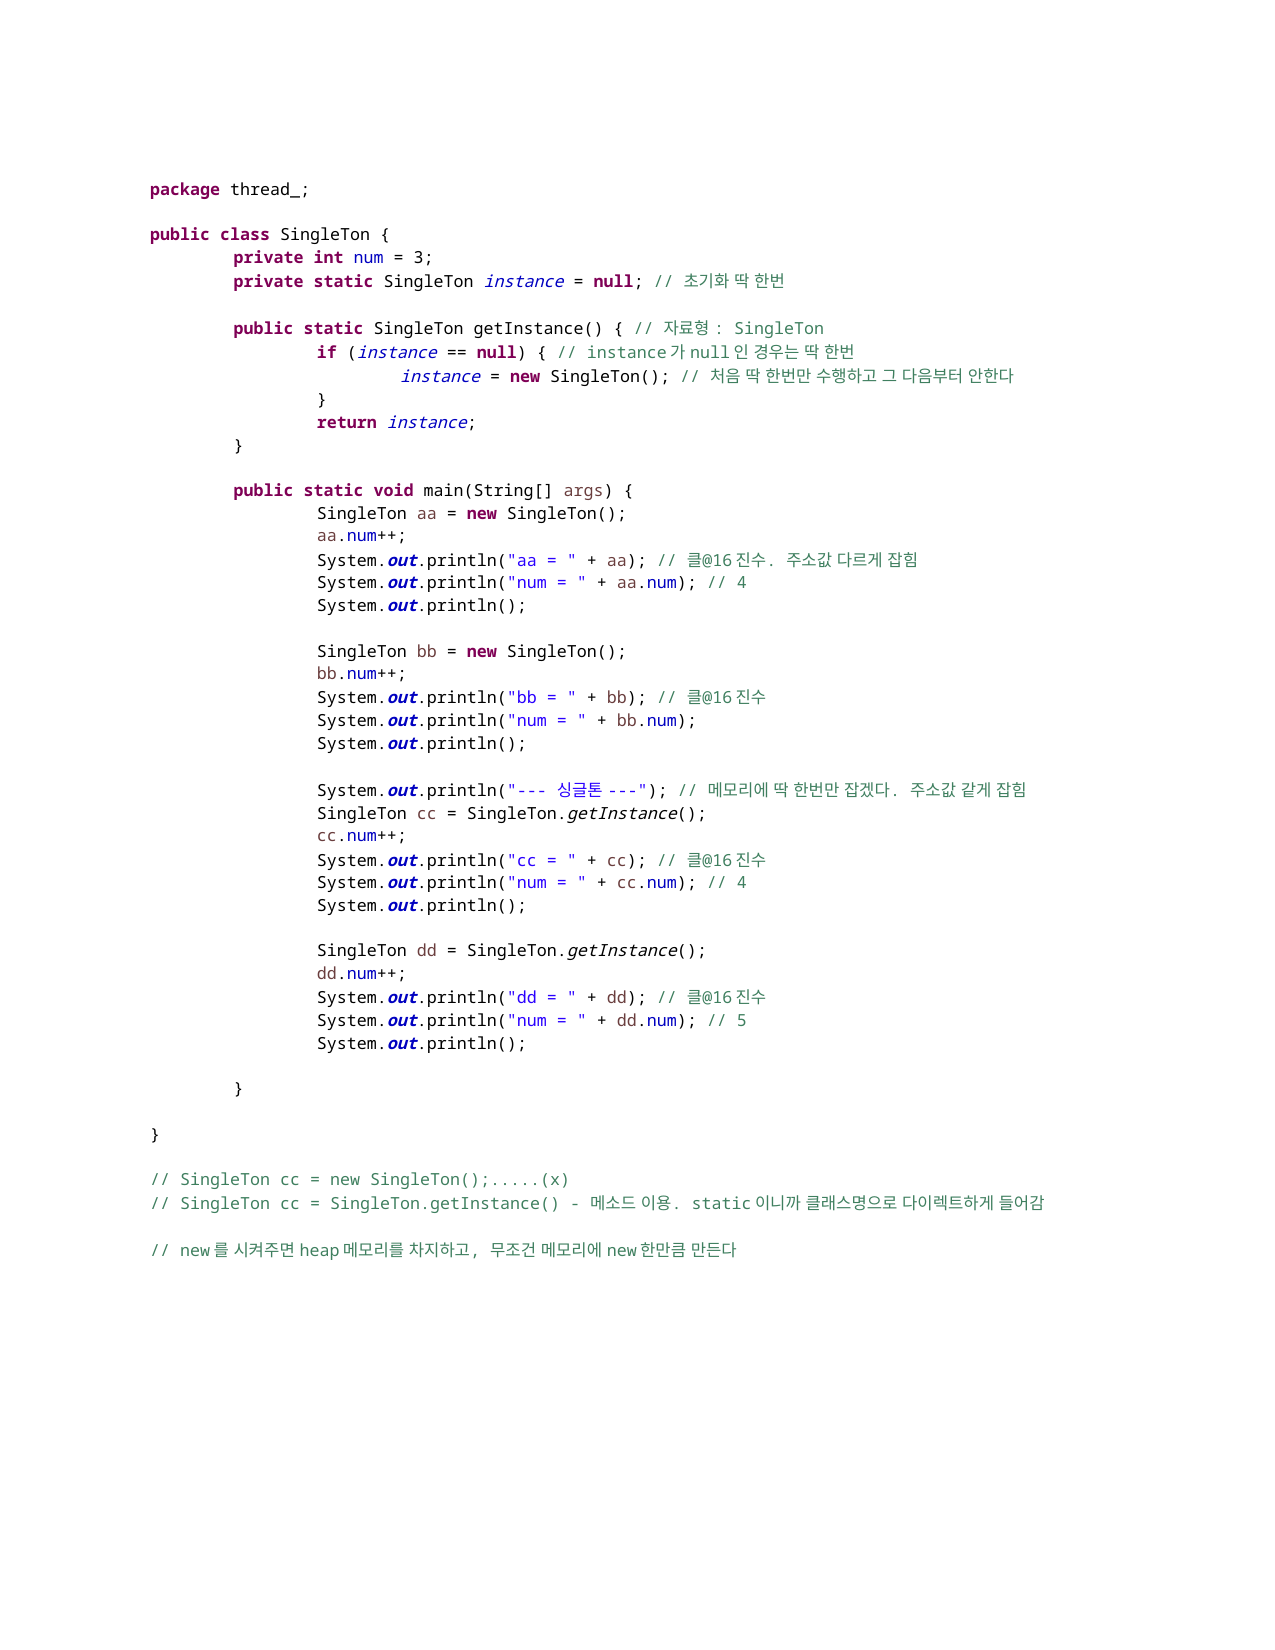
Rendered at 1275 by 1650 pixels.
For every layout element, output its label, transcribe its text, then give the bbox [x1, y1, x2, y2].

text private static SingleTon instance = null; // 초기화 딱 한번 [150, 268, 1125, 292]
text SingleTon cc = SingleTon.getInstance(); [150, 801, 1125, 824]
text aa.num++; [150, 524, 1125, 547]
text System.out.println(); [150, 894, 1125, 916]
text System.out.println("aa = " + aa); // 클@16진수. 주소값 다르게 잡힘 [150, 547, 1125, 571]
text } [150, 433, 1125, 456]
text } [150, 1077, 1125, 1099]
text return instance; [150, 411, 1125, 433]
text instance = new SingleTon(); // 처음 딱 한번만 수행하고 그 다음부터 안한다 [150, 363, 1125, 388]
text System.out.println("num = " + dd.num); // 5 [150, 1009, 1125, 1031]
text } [150, 388, 1125, 411]
text System.out.println("cc = " + cc); // 클@16진수 [150, 847, 1125, 871]
text System.out.println("--- 싱글톤 ---"); // 메모리에 딱 한번만 잡겠다. 주소값 같게 잡힘 [150, 777, 1125, 801]
text SingleTon aa = new SingleTon(); [150, 501, 1125, 524]
text System.out.println("num = " + aa.num); // 4 [150, 571, 1125, 594]
text bb.num++; [150, 662, 1125, 684]
text } [150, 1122, 1125, 1145]
text System.out.println("num = " + cc.num); // 4 [150, 871, 1125, 894]
text dd.num++; [150, 962, 1125, 984]
text SingleTon bb = new SingleTon(); [150, 639, 1125, 662]
text package thread_; [150, 177, 1125, 200]
text // SingleTon cc = SingleTon.getInstance() - 메소드 이용. static이니까 클래스명으로 다이렉트하게 들어감 [150, 1190, 1125, 1215]
text System.out.println(); [150, 732, 1125, 754]
text SingleTon dd = SingleTon.getInstance(); [150, 939, 1125, 962]
text System.out.println(); [150, 594, 1125, 616]
text // new를 시켜주면 heap메모리를 차지하고, 무조건 메모리에 new한만큼 만든다 [150, 1237, 1125, 1262]
text public static void main(String[] args) { [150, 479, 1125, 501]
text System.out.println("bb = " + bb); // 클@16진수 [150, 684, 1125, 709]
text System.out.println("num = " + bb.num); [150, 709, 1125, 732]
text // SingleTon cc = new SingleTon();.....(x) [150, 1168, 1125, 1190]
text public class SingleTon { [150, 223, 1125, 245]
text private int num = 3; [150, 245, 1125, 268]
text System.out.println("dd = " + dd); // 클@16진수 [150, 984, 1125, 1009]
text System.out.println(); [150, 1031, 1125, 1054]
text if (instance == null) { // instance가 null인 경우는 딱 한번 [150, 339, 1125, 363]
text cc.num++; [150, 824, 1125, 847]
text public static SingleTon getInstance() { // 자료형 : SingleTon [150, 315, 1125, 339]
